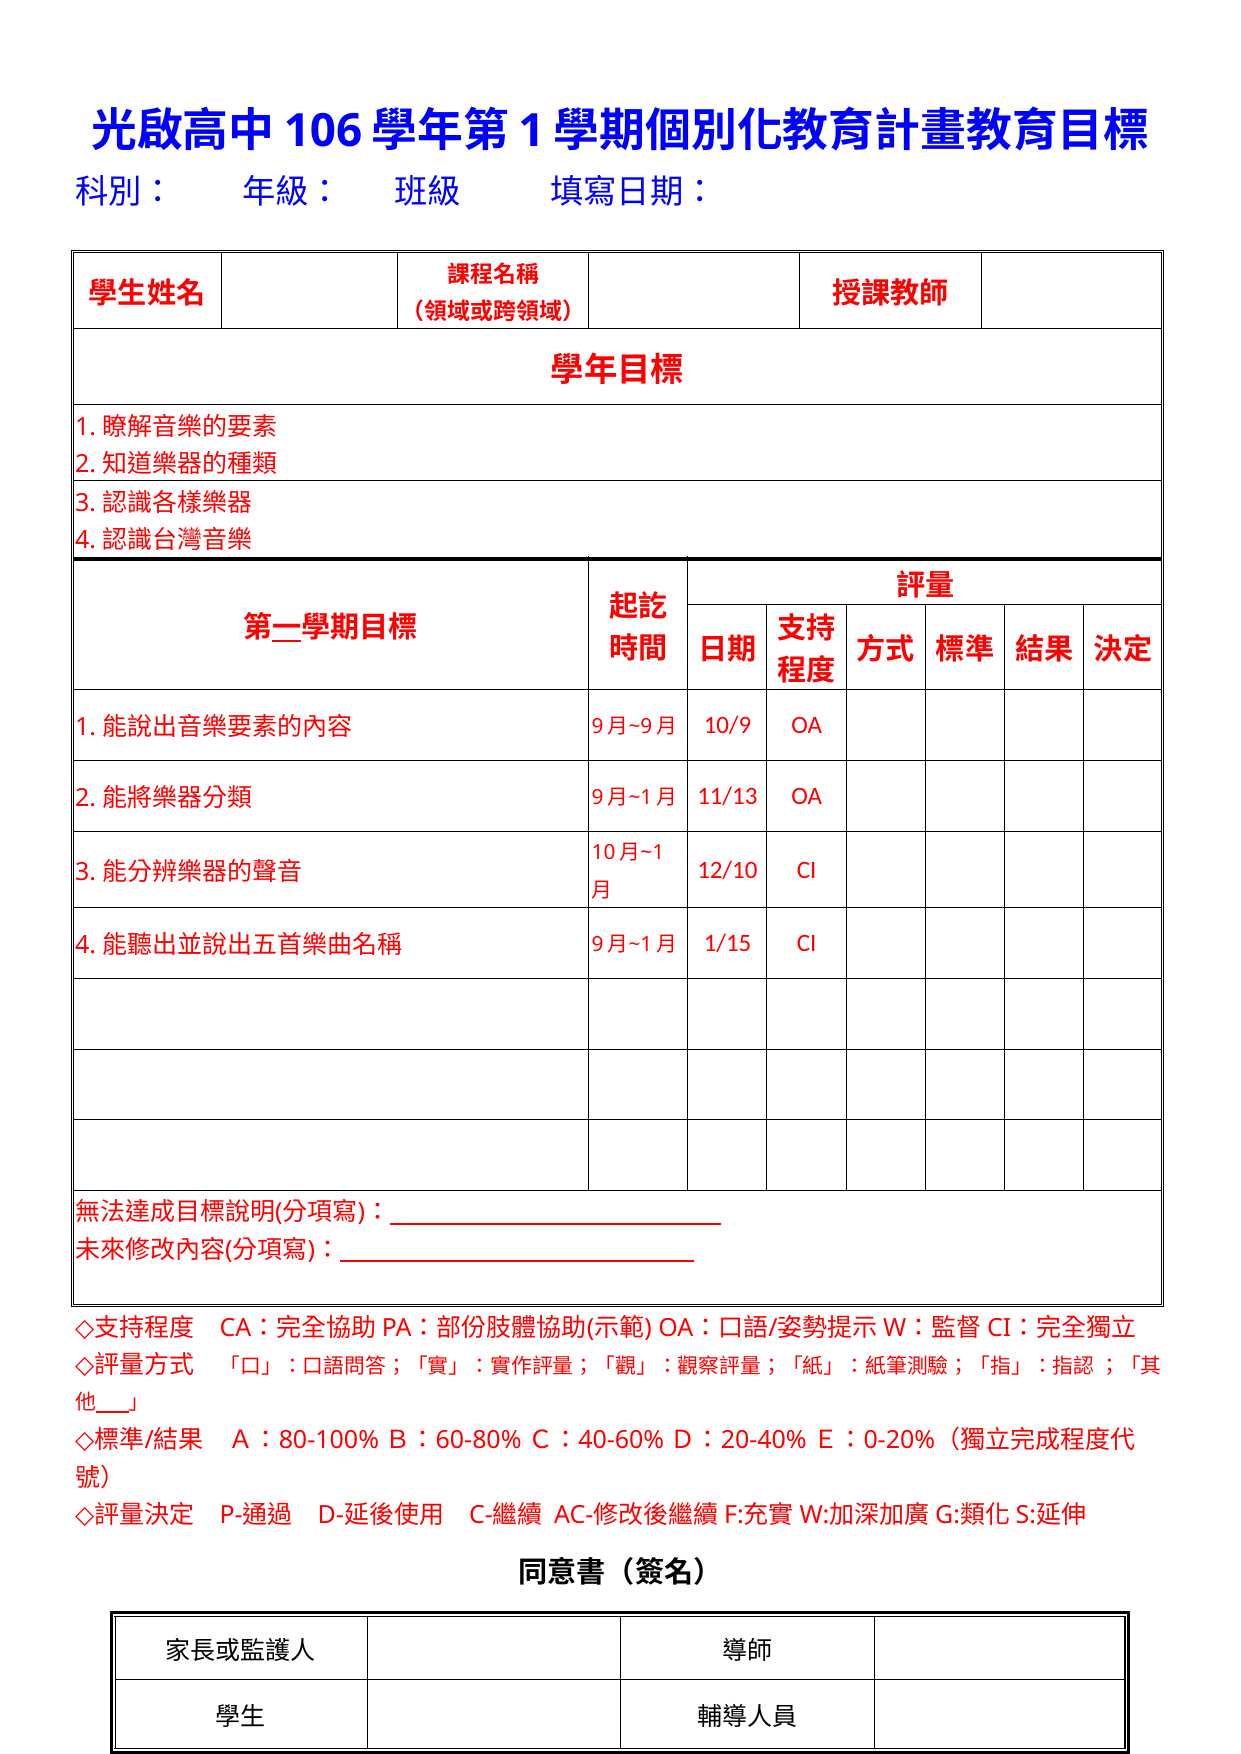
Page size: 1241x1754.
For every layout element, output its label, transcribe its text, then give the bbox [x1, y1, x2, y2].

table_header [875, 1617, 1124, 1679]
text ◇支持程度 CA：完全協助 PA：部份肢體協助(示範) OA：口語/姿勢提示 W：監督 CI：完全獨立 [75, 1307, 1165, 1344]
table_cell [1084, 908, 1161, 978]
table_cell [1084, 1120, 1161, 1190]
text 同意書（簽名） [75, 1532, 1165, 1607]
table_header 授課教師 [800, 253, 981, 328]
table_cell [926, 908, 1004, 978]
text ◇評量決定 P-通過 D-延後使用 C-繼續 AC-修改後繼續 F:充實 W:加深加廣 G:類化 S:延伸 [75, 1494, 1165, 1532]
table_cell [1005, 761, 1083, 831]
table_cell [1005, 1120, 1083, 1190]
table_cell 9月~9月 [589, 690, 687, 760]
table_cell [1084, 690, 1161, 760]
table_cell 2. 能將樂器分類 [74, 761, 588, 831]
table_cell [688, 1050, 766, 1119]
table_cell [1005, 690, 1083, 760]
table_cell 日期 [688, 605, 766, 689]
table_cell 4. 能聽出並說出五首樂曲名稱 [74, 908, 588, 978]
table_cell [767, 979, 846, 1048]
table_cell [847, 761, 925, 831]
table_cell [74, 1050, 588, 1119]
table_header 課程名稱 （領域或跨領域） [398, 253, 588, 328]
table_cell [589, 979, 687, 1048]
table_cell [926, 1120, 1004, 1190]
table_cell [1084, 979, 1161, 1048]
table_cell [847, 979, 925, 1048]
table_cell [1005, 908, 1083, 978]
table_cell [74, 1120, 588, 1190]
table_cell 9月~1月 [589, 908, 687, 978]
table_cell 評量 [688, 561, 1161, 603]
table_cell [926, 979, 1004, 1048]
table_header 家長或監護人 [116, 1617, 367, 1679]
text 光啟高中106學年第1學期個別化教育計畫教育目標 [75, 89, 1165, 164]
table_cell 12/10 [688, 832, 766, 907]
text ◇評量方式 「口」：口語問答；「實」：實作評量；「觀」：觀察評量；「紙」：紙筆測驗；「指」：指認 ；「其他 」 [75, 1344, 1165, 1419]
table_cell 3. 認識各樣樂器 4. 認識台灣音樂 [74, 481, 1161, 556]
table_header [589, 253, 799, 328]
table_header [982, 253, 1161, 328]
table_cell [74, 979, 588, 1048]
table_cell [847, 690, 925, 760]
table_cell 學年目標 [74, 329, 1161, 404]
table_cell [368, 1680, 620, 1748]
table_cell [688, 979, 766, 1048]
table_cell 1. 瞭解音樂的要素 2. 知道樂器的種類 [74, 405, 1161, 480]
table_cell 輔導人員 [621, 1680, 874, 1748]
text ◇標準/結果 Ａ：80-100% Ｂ：60-80% Ｃ：40-60% Ｄ：20-40% Ｅ：0-20%（獨立完成程度代號） [75, 1419, 1165, 1494]
table_cell [926, 832, 1004, 907]
table_cell [767, 1050, 846, 1119]
table_cell [1005, 979, 1083, 1048]
table_cell [1005, 832, 1083, 907]
table_cell 標準 [926, 605, 1004, 689]
text 科別： 年級： 班級 填寫日期： [75, 164, 1165, 213]
table_cell [688, 1120, 766, 1190]
table_cell 支持 程度 [767, 605, 846, 689]
table_cell OA [767, 690, 846, 760]
table_header 學生姓名 [74, 253, 221, 328]
table_cell CI [767, 832, 846, 907]
table_cell [926, 1050, 1004, 1119]
table_cell [847, 1120, 925, 1190]
table_cell [847, 908, 925, 978]
table_cell [1084, 1050, 1161, 1119]
table_cell 10月~1月 [589, 832, 687, 907]
table_cell [1084, 761, 1161, 831]
table_header 導師 [621, 1617, 874, 1679]
table_cell 無法達成目標說明(分項寫)： 未來修改內容(分項寫)： [74, 1191, 1161, 1304]
table_cell CI [767, 908, 846, 978]
table_header [222, 253, 397, 328]
table_cell [875, 1680, 1124, 1748]
table_cell 3. 能分辨樂器的聲音 [74, 832, 588, 907]
table_cell 1. 能說出音樂要素的內容 [74, 690, 588, 760]
table_cell OA [767, 761, 846, 831]
table_header [368, 1617, 620, 1679]
table_cell [767, 1120, 846, 1190]
table_cell 決定 [1084, 605, 1161, 689]
table_cell 1/15 [688, 908, 766, 978]
table_cell 起訖 時間 [589, 561, 687, 689]
table_cell [847, 832, 925, 907]
table_cell 10/9 [688, 690, 766, 760]
table_cell 結果 [1005, 605, 1083, 689]
table_cell 9月~1月 [589, 761, 687, 831]
table_cell [589, 1120, 687, 1190]
table_cell [1005, 1050, 1083, 1119]
table_cell [847, 1050, 925, 1119]
table_cell [926, 690, 1004, 760]
table_cell 方式 [847, 605, 925, 689]
table_cell [1084, 832, 1161, 907]
table_cell 學生 [116, 1680, 367, 1748]
table_cell [926, 761, 1004, 831]
table_cell [589, 1050, 687, 1119]
table_cell 11/13 [688, 761, 766, 831]
table_cell 第一學期目標 [74, 561, 588, 689]
